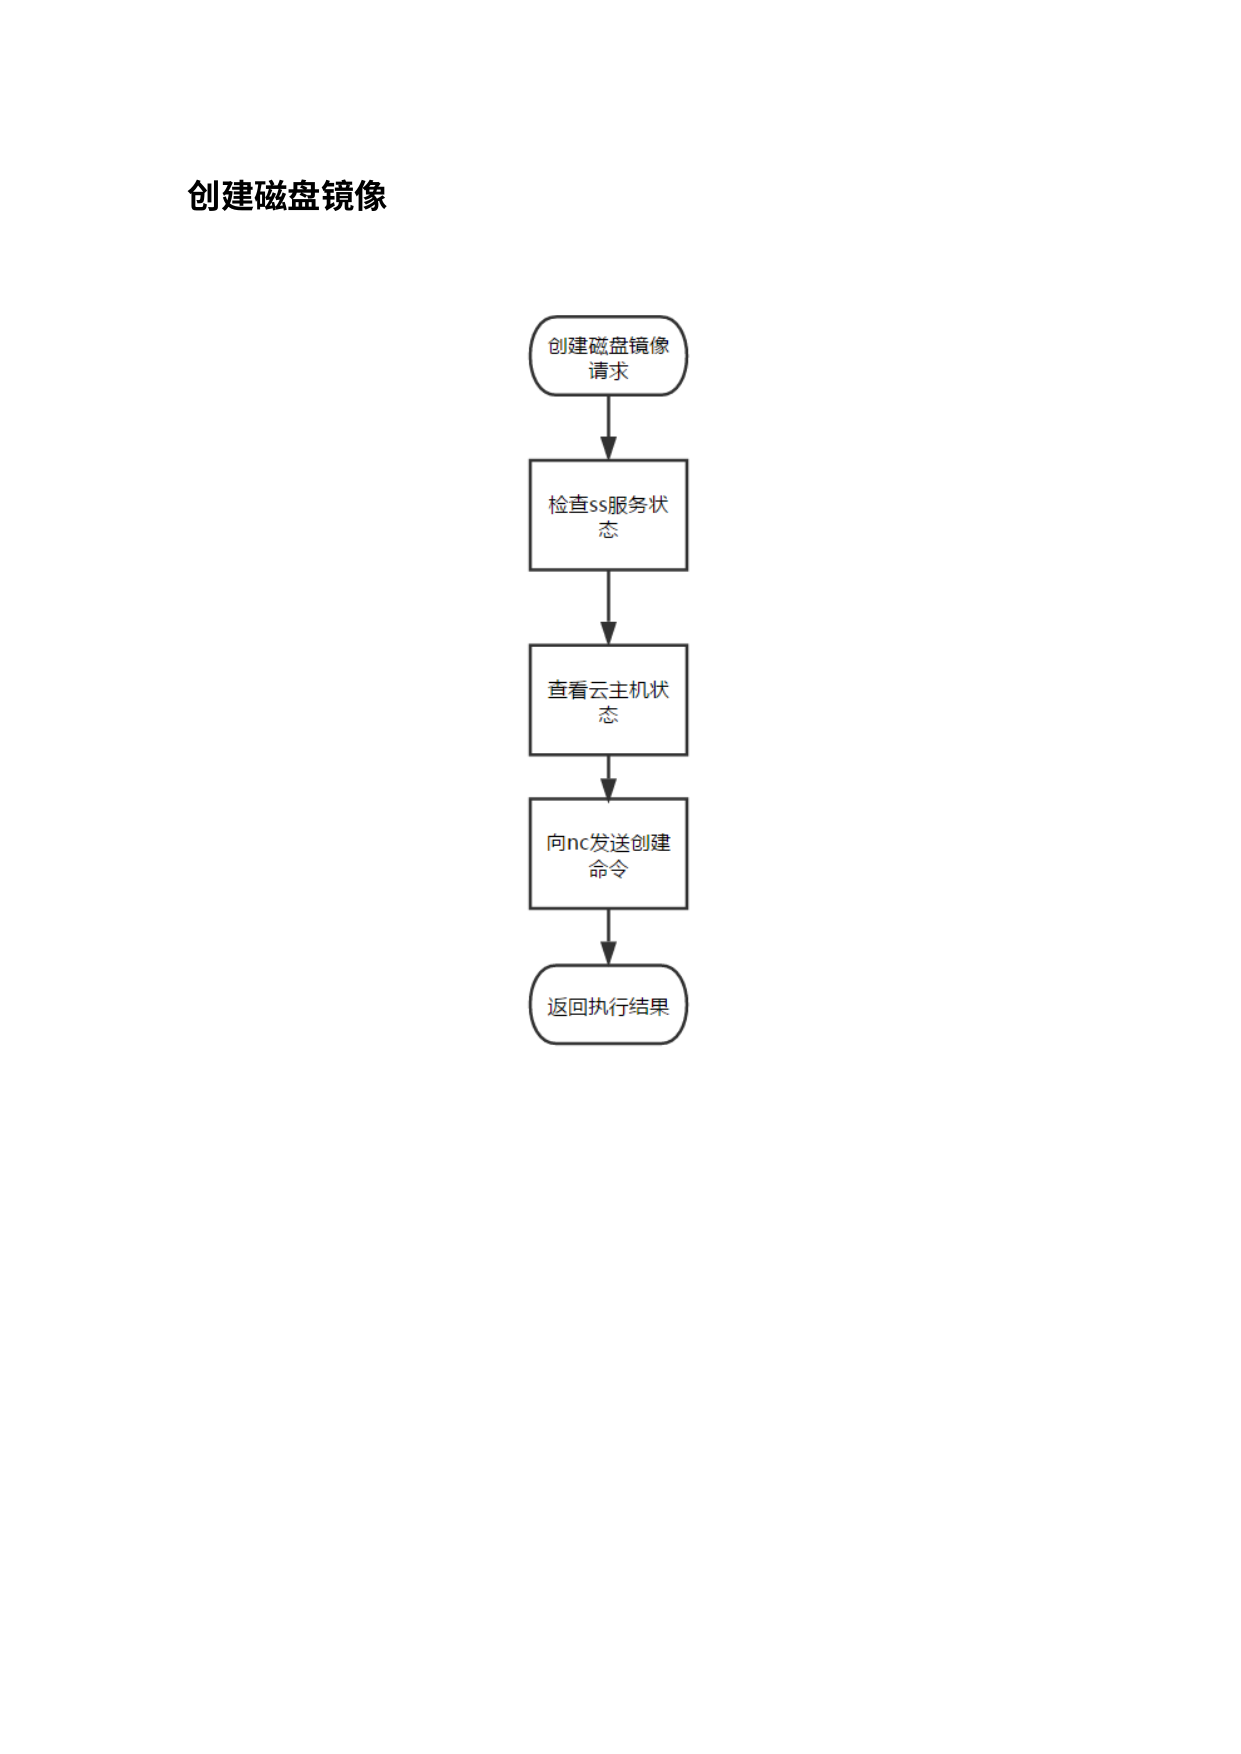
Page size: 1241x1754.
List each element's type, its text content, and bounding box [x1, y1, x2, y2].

subtitle 创建磁盘镜像 [187, 162, 1053, 227]
picture [474, 289, 766, 1060]
